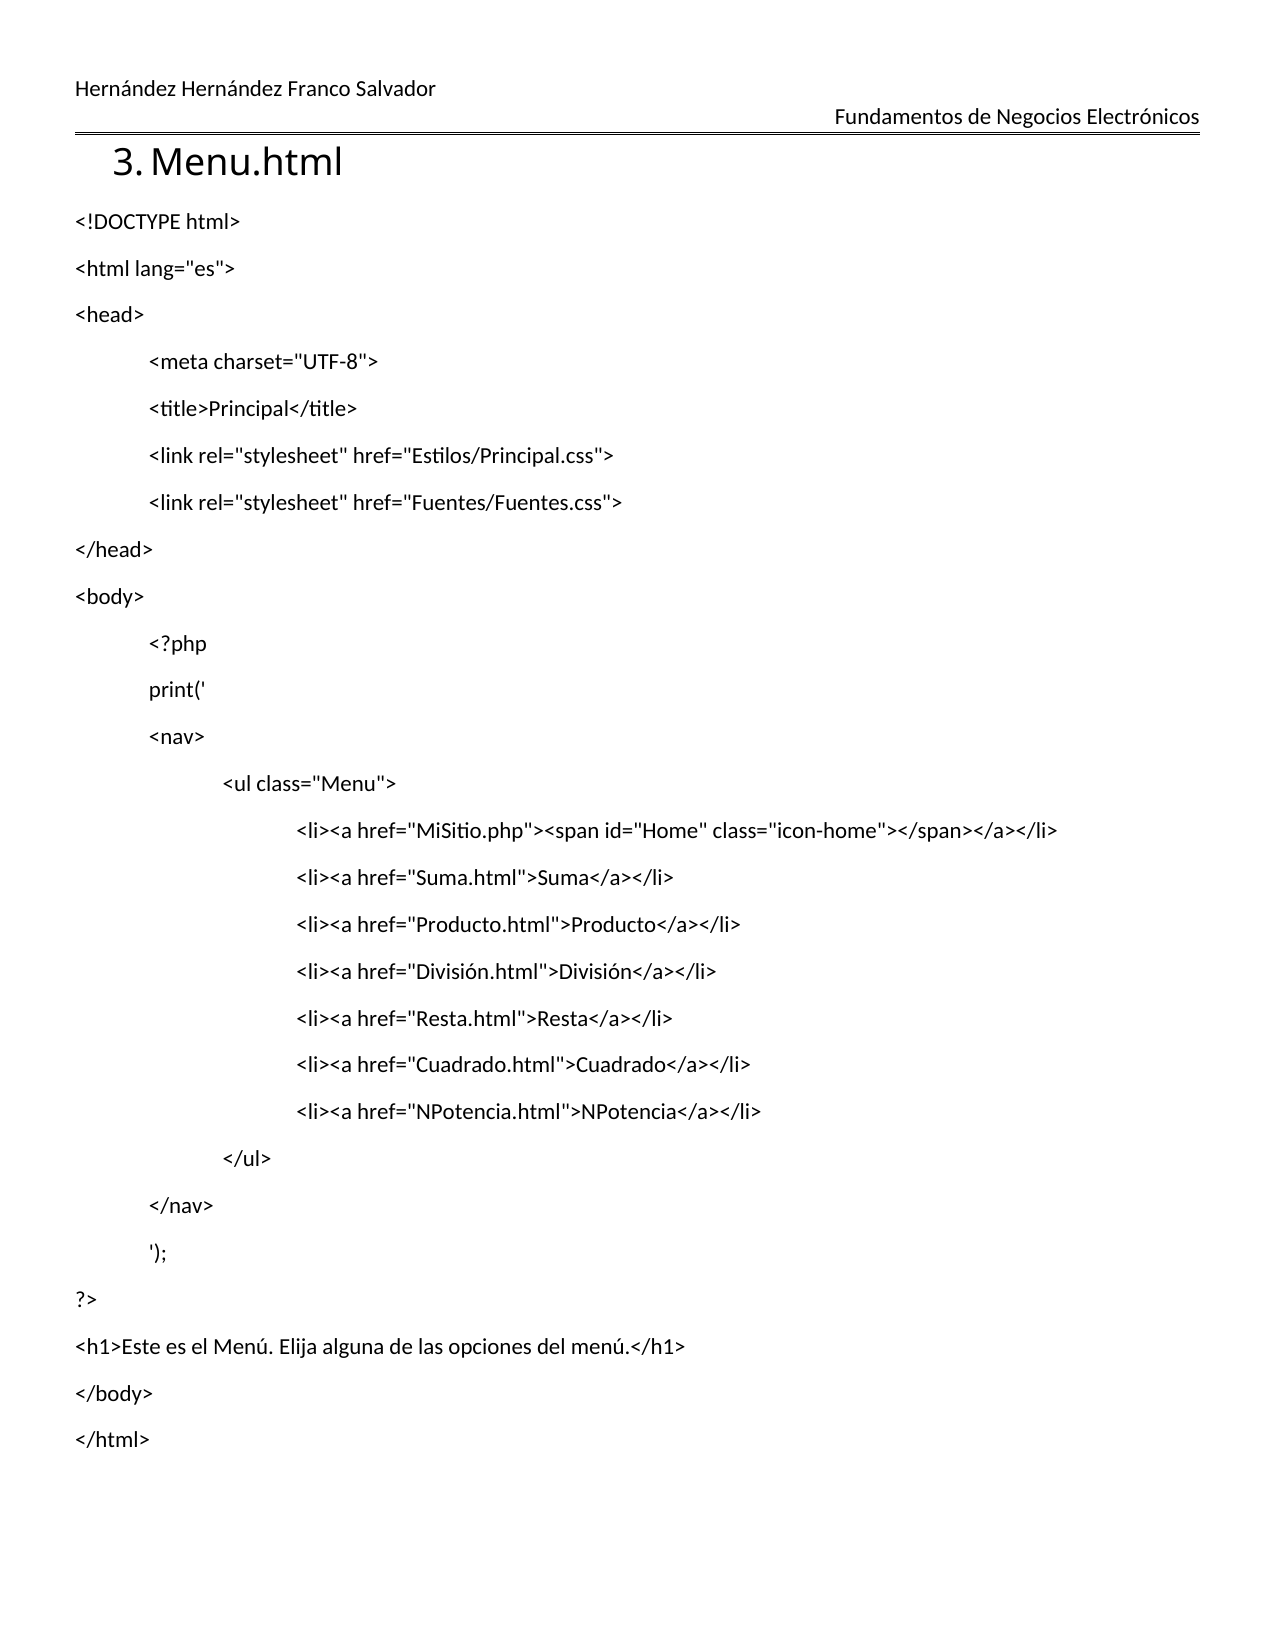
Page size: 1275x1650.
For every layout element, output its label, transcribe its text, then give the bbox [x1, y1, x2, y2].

text <li><a href="MiSitio.php"><span id="Home" class="icon-home"></span></a></li> [75, 816, 1200, 844]
text <nav> [75, 722, 1200, 750]
text <li><a href="NPotencia.html">NPotencia</a></li> [75, 1097, 1200, 1125]
text <html lang="es"> [75, 254, 1200, 282]
text </body> [75, 1379, 1200, 1407]
text <!DOCTYPE html> [75, 207, 1200, 235]
text <link rel="stylesheet" href="Estilos/Principal.css"> [75, 441, 1200, 469]
text <body> [75, 582, 1200, 610]
text <li><a href="División.html">División</a></li> [75, 957, 1200, 985]
text <meta charset="UTF-8"> [75, 347, 1200, 375]
text </nav> [75, 1191, 1200, 1219]
text </ul> [75, 1144, 1200, 1172]
text <ul class="Menu"> [75, 769, 1200, 797]
text <link rel="stylesheet" href="Fuentes/Fuentes.css"> [75, 488, 1200, 516]
text <li><a href="Producto.html">Producto</a></li> [75, 910, 1200, 938]
text <li><a href="Cuadrado.html">Cuadrado</a></li> [75, 1051, 1200, 1078]
text <?php [75, 629, 1200, 657]
text <head> [75, 301, 1200, 328]
text <li><a href="Resta.html">Resta</a></li> [75, 1004, 1200, 1032]
text '); [75, 1238, 1200, 1266]
list Menu.html [112, 135, 1200, 186]
text <h1>Este es el Menú. Elija alguna de las opciones del menú.</h1> [75, 1332, 1200, 1360]
text ?> [75, 1285, 1200, 1313]
text print(' [75, 676, 1200, 703]
text </head> [75, 535, 1200, 563]
text <title>Principal</title> [75, 394, 1200, 422]
text <li><a href="Suma.html">Suma</a></li> [75, 863, 1200, 891]
text </html> [75, 1426, 1200, 1453]
